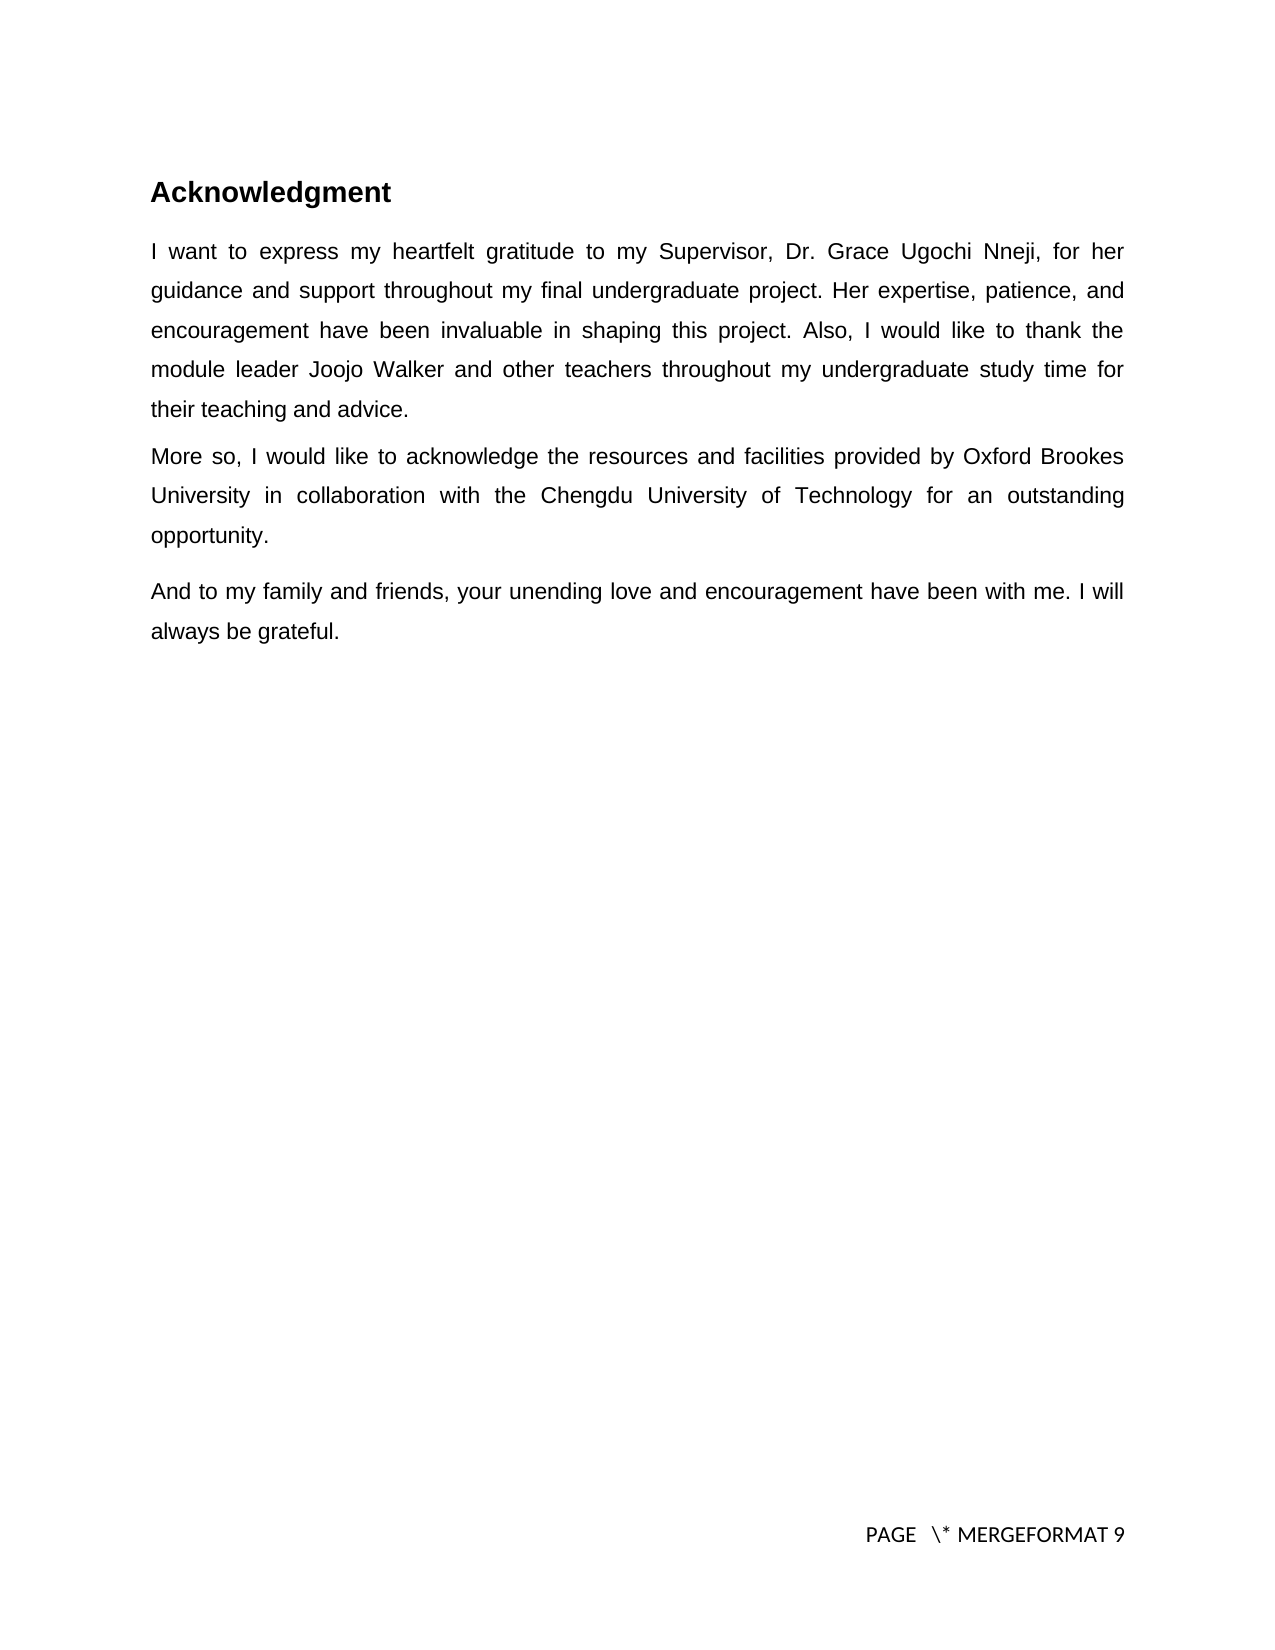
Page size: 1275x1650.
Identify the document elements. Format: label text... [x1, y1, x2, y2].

text And to my family and friends, your unending love and encouragement have been with me. I will always be grateful. [151, 578, 1125, 644]
text I want to express my heartfelt gratitude to my Supervisor, Dr. Grace Ugochi Nneji, for her guidance and support throughout my final undergraduate project. Her expertise, patience, and encouragement have been invaluable in shaping this project. Also, I would like to thank the module leader Joojo Walker and other teachers throughout my undergraduate study time for their teaching and advice. [151, 238, 1125, 422]
subtitle Acknowledgment [150, 175, 1125, 208]
text More so, I would like to acknowledge the resources and facilities provided by Oxford Brookes University in collaboration with the Chengdu University of Technology for an outstanding opportunity. [151, 443, 1125, 548]
